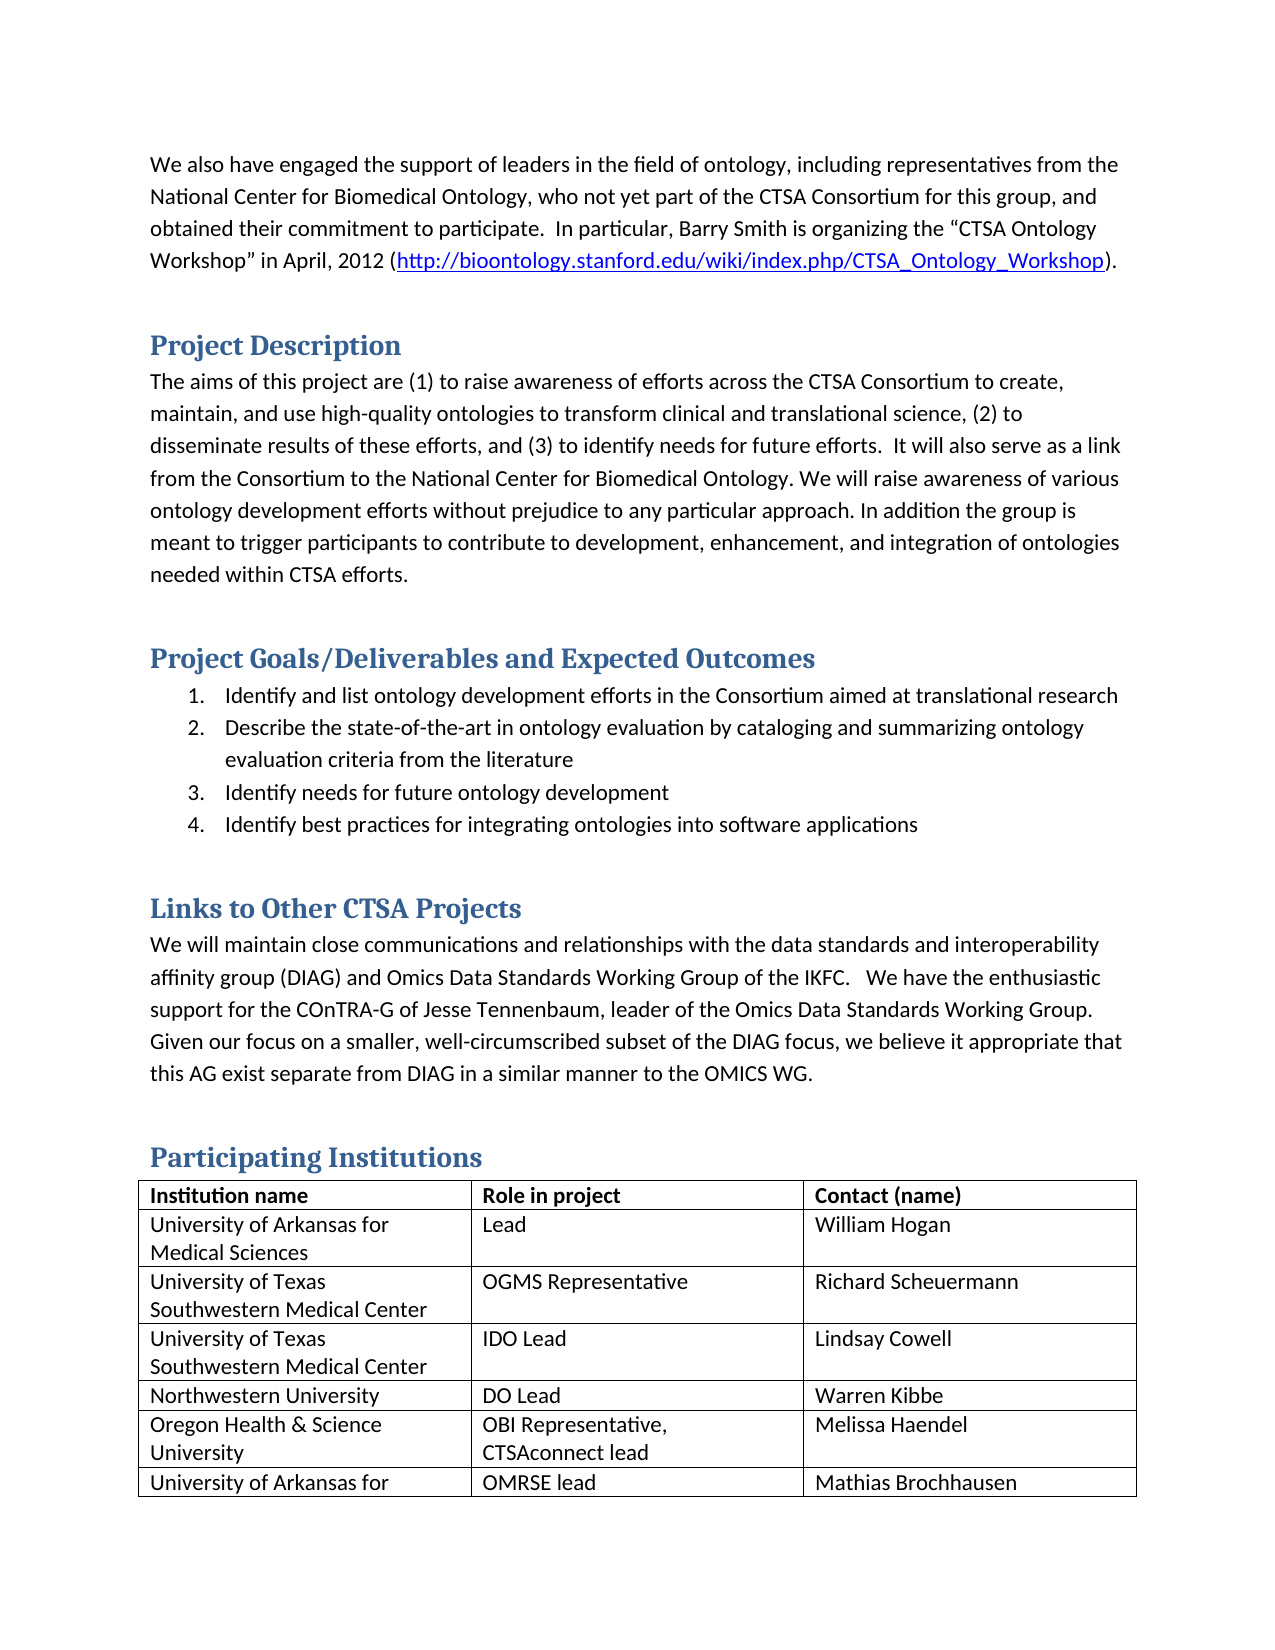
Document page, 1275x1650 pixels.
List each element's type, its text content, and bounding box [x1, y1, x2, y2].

list Identify and list ontology development efforts in the Consortium aimed at translational research [187, 681, 1125, 709]
table_header Contact (name) [804, 1181, 1136, 1209]
table_cell IDO Lead [472, 1324, 803, 1380]
table_cell Lindsay Cowell [804, 1324, 1136, 1380]
table_cell Lead [472, 1210, 803, 1266]
table_cell OMRSE lead [472, 1468, 803, 1496]
list Describe the state-of-the-art in ontology evaluation by cataloging and summarizing ontology evaluation criteria from the literature [187, 713, 1125, 773]
table_cell Mathias Brochhausen [804, 1468, 1136, 1496]
table_cell Oregon Health & Science University [139, 1411, 471, 1467]
subtitle Participating Institutions [150, 1142, 1125, 1175]
text We also have engaged the support of leaders in the field of ontology, including representatives from the National Center for Biomedical Ontology, who not yet part of the CTSA Consortium for this group, and obtained their commitment to participate. In particular, Barry Smith is organizing the “CTSA Ontology Workshop” in April, 2012 (http://bioontology.stanford.edu/wiki/index.php/CTSA_Ontology_Workshop). [150, 150, 1125, 274]
table_cell Warren Kibbe [804, 1381, 1136, 1409]
table_cell University of Texas Southwestern Medical Center [139, 1267, 471, 1323]
table_cell DO Lead [472, 1381, 803, 1409]
table_header Institution name [139, 1181, 471, 1209]
text The aims of this project are (1) to raise awareness of efforts across the CTSA Consortium to create, maintain, and use high-quality ontologies to transform clinical and translational science, (2) to disseminate results of these efforts, and (3) to identify needs for future efforts. It will also serve as a link from the Consortium to the National Center for Biomedical Ontology. We will raise awareness of various ontology development efforts without prejudice to any particular approach. In addition the group is meant to trigger participants to contribute to development, enhancement, and integration of ontologies needed within CTSA efforts. [150, 367, 1125, 588]
text We will maintain close communications and relationships with the data standards and interoperability affinity group (DIAG) and Omics Data Standards Working Group of the IKFC. We have the enthusiastic support for the COnTRA-G of Jesse Tennenbaum, leader of the Omics Data Standards Working Group. Given our focus on a smaller, well-circumscribed subset of the DIAG focus, we believe it appropriate that this AG exist separate from DIAG in a similar manner to the OMICS WG. [150, 931, 1125, 1087]
subtitle Project Goals/Deliverables and Expected Outcomes [150, 643, 1125, 676]
table_cell OGMS Representative [472, 1267, 803, 1323]
table_cell William Hogan [804, 1210, 1136, 1266]
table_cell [139, 1468, 471, 1496]
subtitle Project Description [150, 329, 1125, 362]
table_cell Richard Scheuermann [804, 1267, 1136, 1323]
list Identify best practices for integrating ontologies into software applications [187, 810, 1125, 838]
list Identify needs for future ontology development [187, 778, 1125, 806]
table_cell University of Arkansas for Medical Sciences [139, 1210, 471, 1266]
table_cell Melissa Haendel [804, 1411, 1136, 1467]
table_cell Northwestern University [139, 1381, 471, 1409]
table_cell University of Texas Southwestern Medical Center [139, 1324, 471, 1380]
subtitle Links to Other CTSA Projects [150, 892, 1125, 926]
table_header Role in project [472, 1181, 803, 1209]
table_cell OBI Representative, CTSAconnect lead [472, 1411, 803, 1467]
